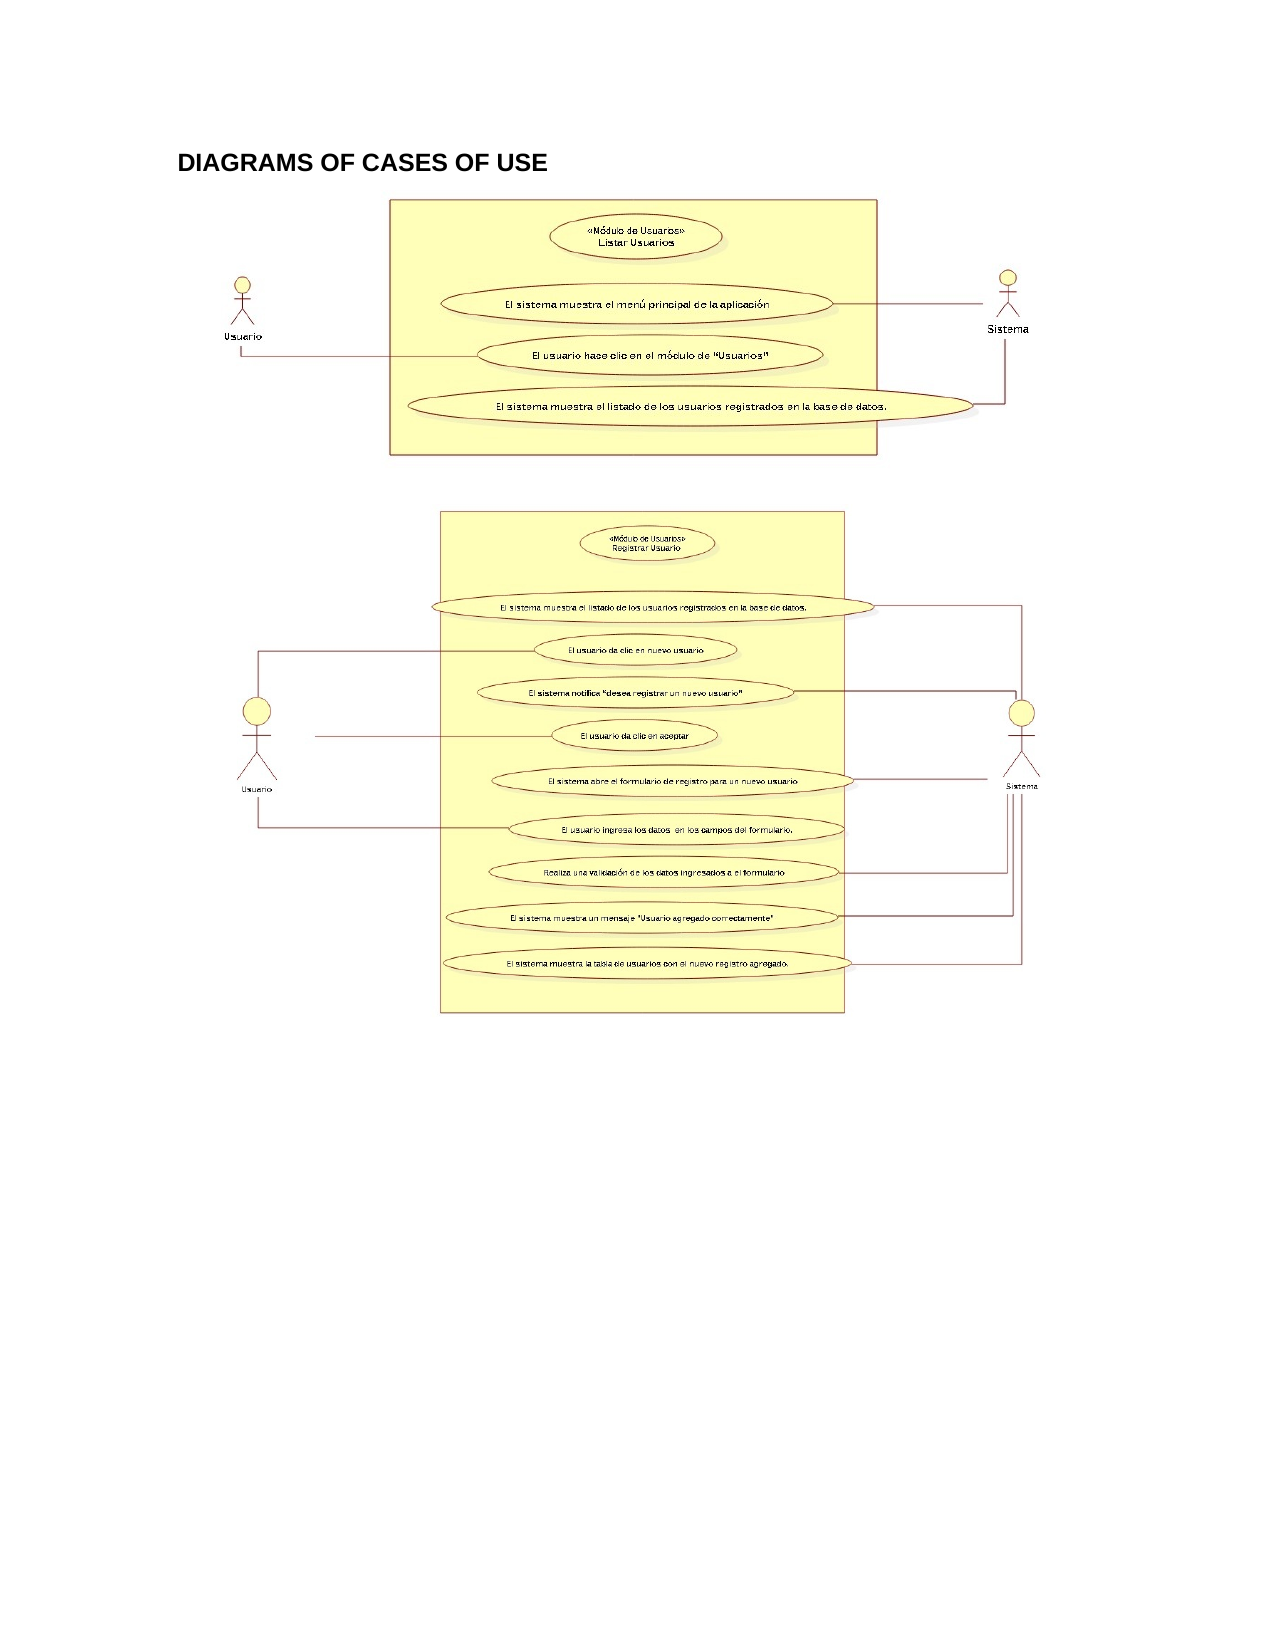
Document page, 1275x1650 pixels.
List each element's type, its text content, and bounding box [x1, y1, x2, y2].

picture [192, 504, 1083, 1041]
picture [177, 190, 1069, 491]
